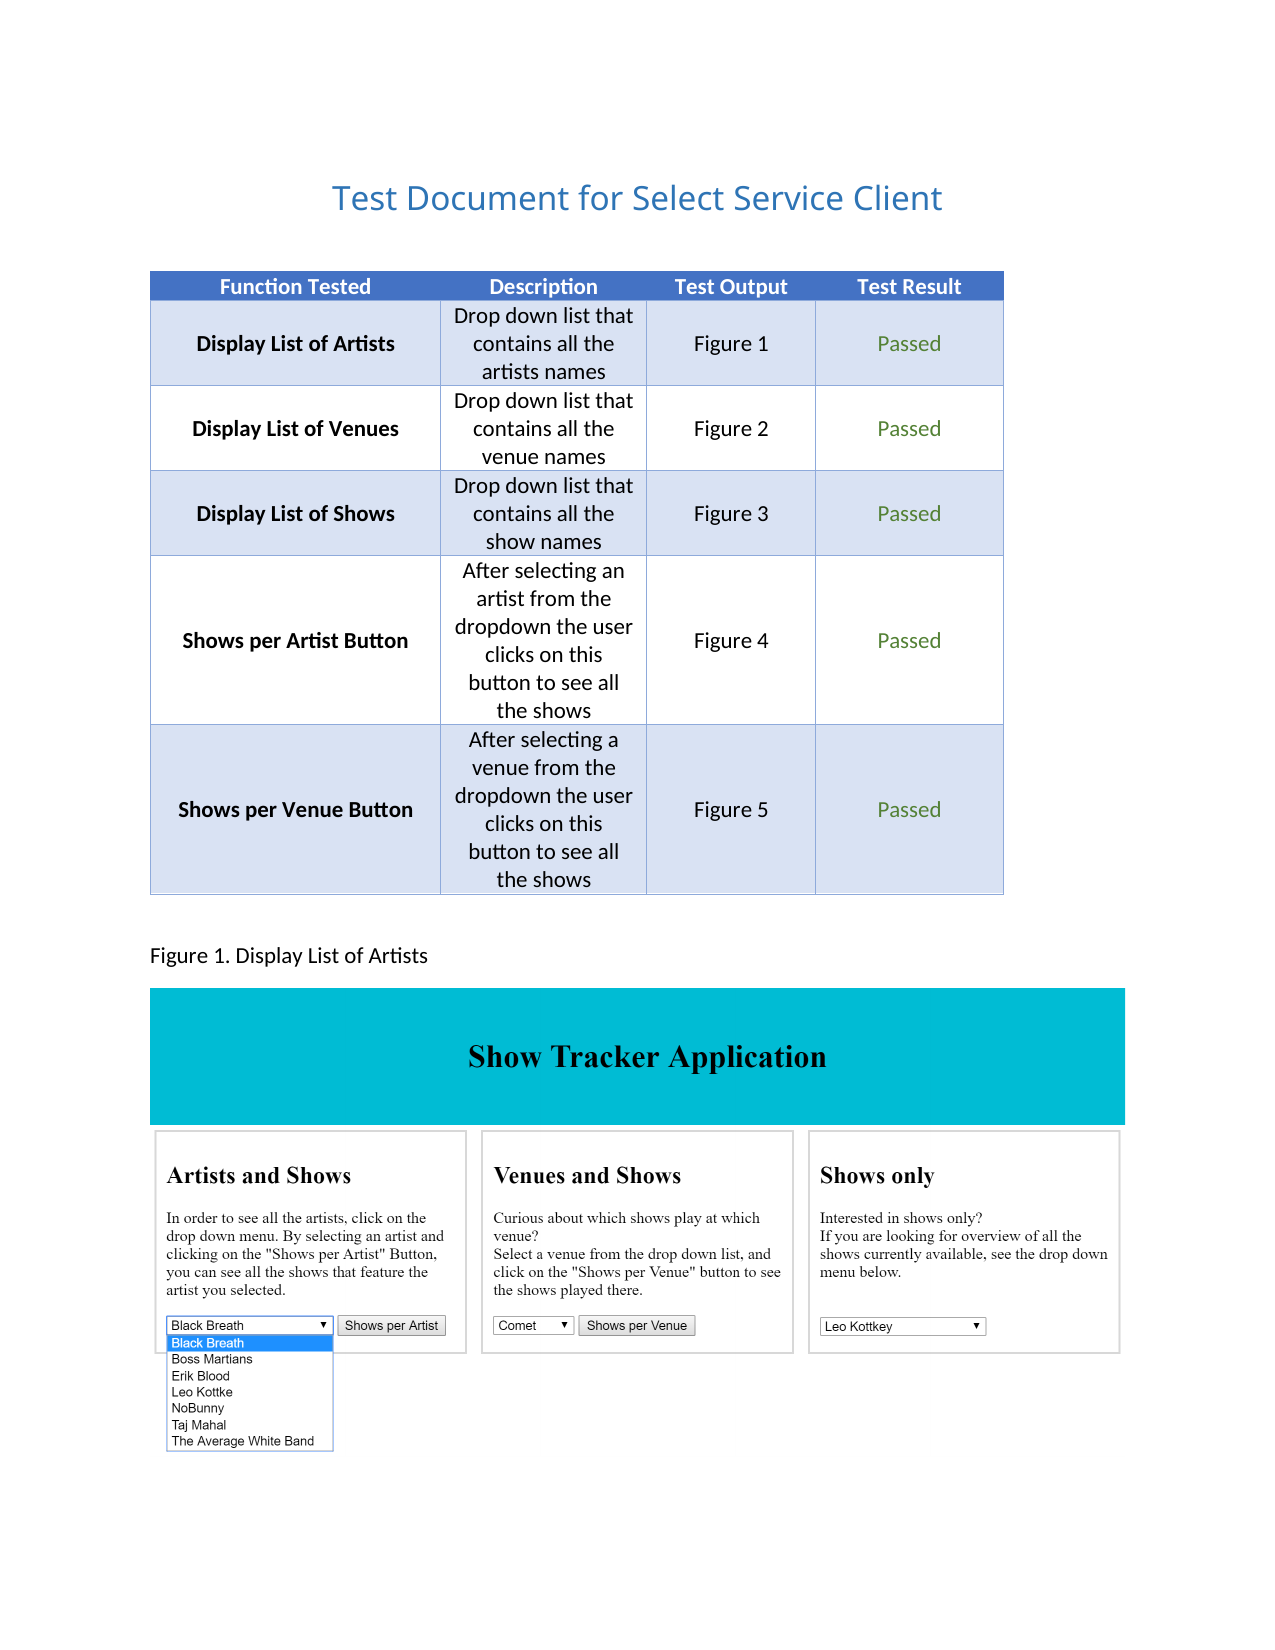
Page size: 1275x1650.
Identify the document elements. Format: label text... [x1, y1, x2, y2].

subtitle Test Document for Select Service Client [150, 175, 1125, 220]
table_header Description [441, 272, 646, 300]
table_cell Display List of Artists [151, 301, 440, 385]
table_cell Drop down list that contains all the artists names [441, 301, 646, 385]
table_header Test Output [647, 272, 815, 300]
table_cell Drop down list that contains all the venue names [441, 386, 646, 470]
table_cell Display List of Venues [151, 386, 440, 470]
table_cell Passed [816, 386, 1003, 470]
table_cell Passed [816, 725, 1003, 893]
table_cell Figure 4 [647, 556, 815, 724]
table_cell Passed [816, 556, 1003, 724]
table_cell Passed [816, 301, 1003, 385]
picture [150, 988, 1125, 1457]
text Figure 1. Display List of Artists [150, 941, 1125, 969]
table_cell Figure 2 [647, 386, 815, 470]
table_cell After selecting an artist from the dropdown the user clicks on this button to see all the shows [441, 556, 646, 724]
table_cell Passed [816, 471, 1003, 555]
table_header Function Tested [151, 272, 440, 300]
table_cell Display List of Shows [151, 471, 440, 555]
table_cell Figure 1 [647, 301, 815, 385]
table_cell After selecting a venue from the dropdown the user clicks on this button to see all the shows [441, 725, 646, 893]
table_cell Figure 3 [647, 471, 815, 555]
table_header Test Result [816, 272, 1003, 300]
table_cell Drop down list that contains all the show names [441, 471, 646, 555]
table_cell Shows per Artist Button [151, 556, 440, 724]
table_cell Shows per Venue Button [151, 725, 440, 893]
table_cell Figure 5 [647, 725, 815, 893]
